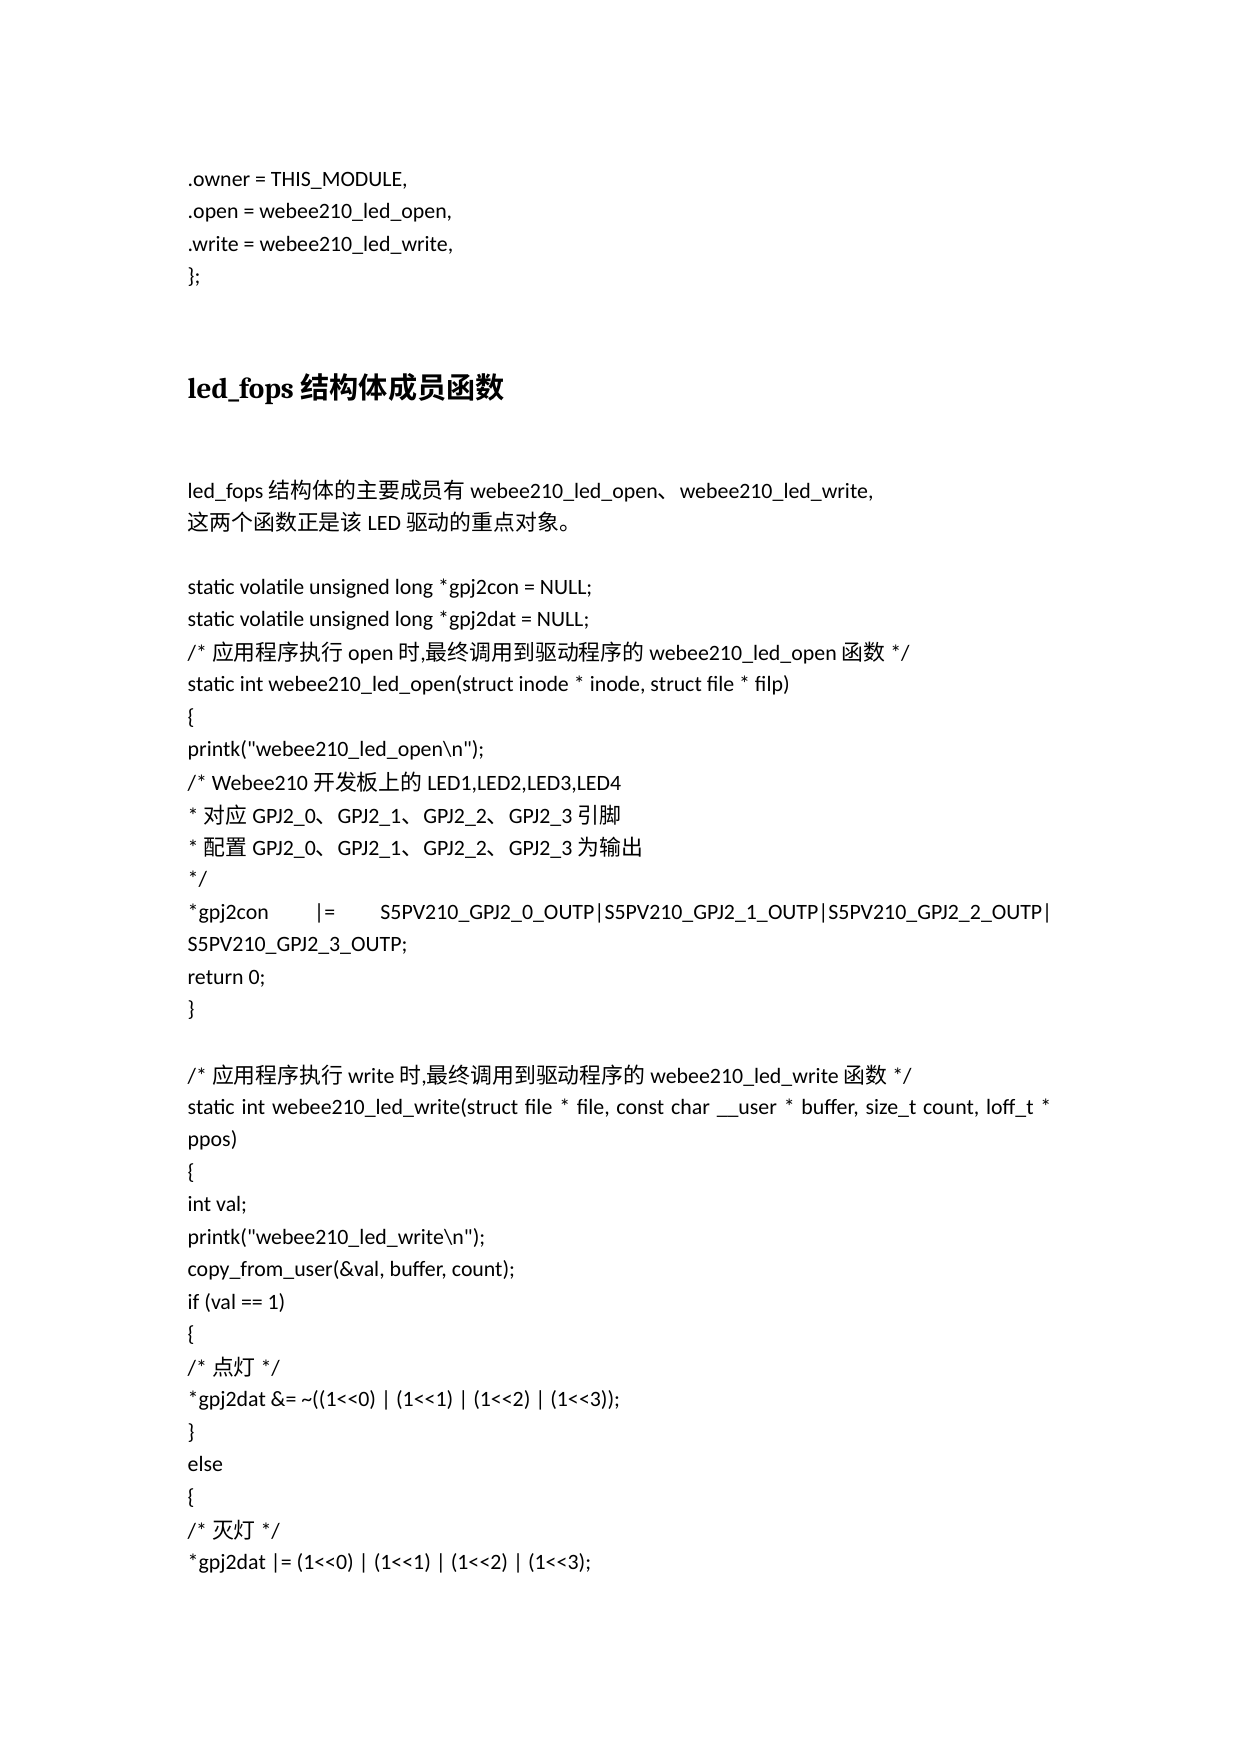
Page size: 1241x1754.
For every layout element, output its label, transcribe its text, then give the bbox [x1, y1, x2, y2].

text * 对应 GPJ2_0、GPJ2_1、GPJ2_2、GPJ2_3 引脚 [187, 797, 1053, 830]
text /* 应用程序执行 write 时,最终调用到驱动程序的 webee210_led_write 函数 */ [187, 1057, 1053, 1090]
text printk("webee210_led_write\n"); [187, 1220, 1053, 1252]
text */ [187, 862, 1053, 895]
text int val; [187, 1187, 1053, 1220]
text *gpj2dat |= (1<<0) | (1<<1) | (1<<2) | (1<<3); [187, 1545, 1053, 1577]
text if (val == 1) [187, 1285, 1053, 1317]
text .owner = THIS_MODULE, [187, 162, 1053, 194]
text } [187, 1415, 1053, 1447]
text static volatile unsigned long *gpj2con = NULL; [187, 570, 1053, 602]
text * 配置 GPJ2_0、GPJ2_1、GPJ2_2、GPJ2_3 为输出 [187, 830, 1053, 862]
text { [187, 1480, 1053, 1512]
text *gpj2con |= S5PV210_GPJ2_0_OUTP|S5PV210_GPJ2_1_OUTP|S5PV210_GPJ2_2_OUTP|S5PV210_GPJ2_3_OUTP; [187, 895, 1053, 960]
text /* 点灯 */ [187, 1350, 1053, 1382]
text /* 灭灯 */ [187, 1512, 1053, 1545]
text }; [187, 259, 1053, 292]
text led_fops 结构体的主要成员有 webee210_led_open、webee210_led_write, [187, 472, 1053, 505]
text } [187, 992, 1053, 1025]
text 这两个函数正是该 LED 驱动的重点对象。 [187, 505, 1053, 537]
text static int webee210_led_open(struct inode * inode, struct file * filp) [187, 667, 1053, 700]
text /* Webee210 开发板上的 LED1,LED2,LED3,LED4 [187, 765, 1053, 797]
text .open = webee210_led_open, [187, 194, 1053, 227]
text *gpj2dat &= ~((1<<0) | (1<<1) | (1<<2) | (1<<3)); [187, 1382, 1053, 1415]
subtitle led_fops 结构体成员函数 [187, 354, 1053, 419]
text else [187, 1447, 1053, 1480]
text static volatile unsigned long *gpj2dat = NULL; [187, 602, 1053, 635]
text /* 应用程序执行 open 时,最终调用到驱动程序的 webee210_led_open 函数 */ [187, 635, 1053, 667]
text { [187, 1317, 1053, 1350]
text { [187, 1155, 1053, 1187]
text { [187, 700, 1053, 732]
text .write = webee210_led_write, [187, 227, 1053, 259]
text copy_from_user(&val, buffer, count); [187, 1252, 1053, 1285]
text return 0; [187, 960, 1053, 992]
text static int webee210_led_write(struct file * file, const char __user * buffer, size_t count, loff_t * ppos) [187, 1090, 1053, 1155]
text printk("webee210_led_open\n"); [187, 732, 1053, 765]
